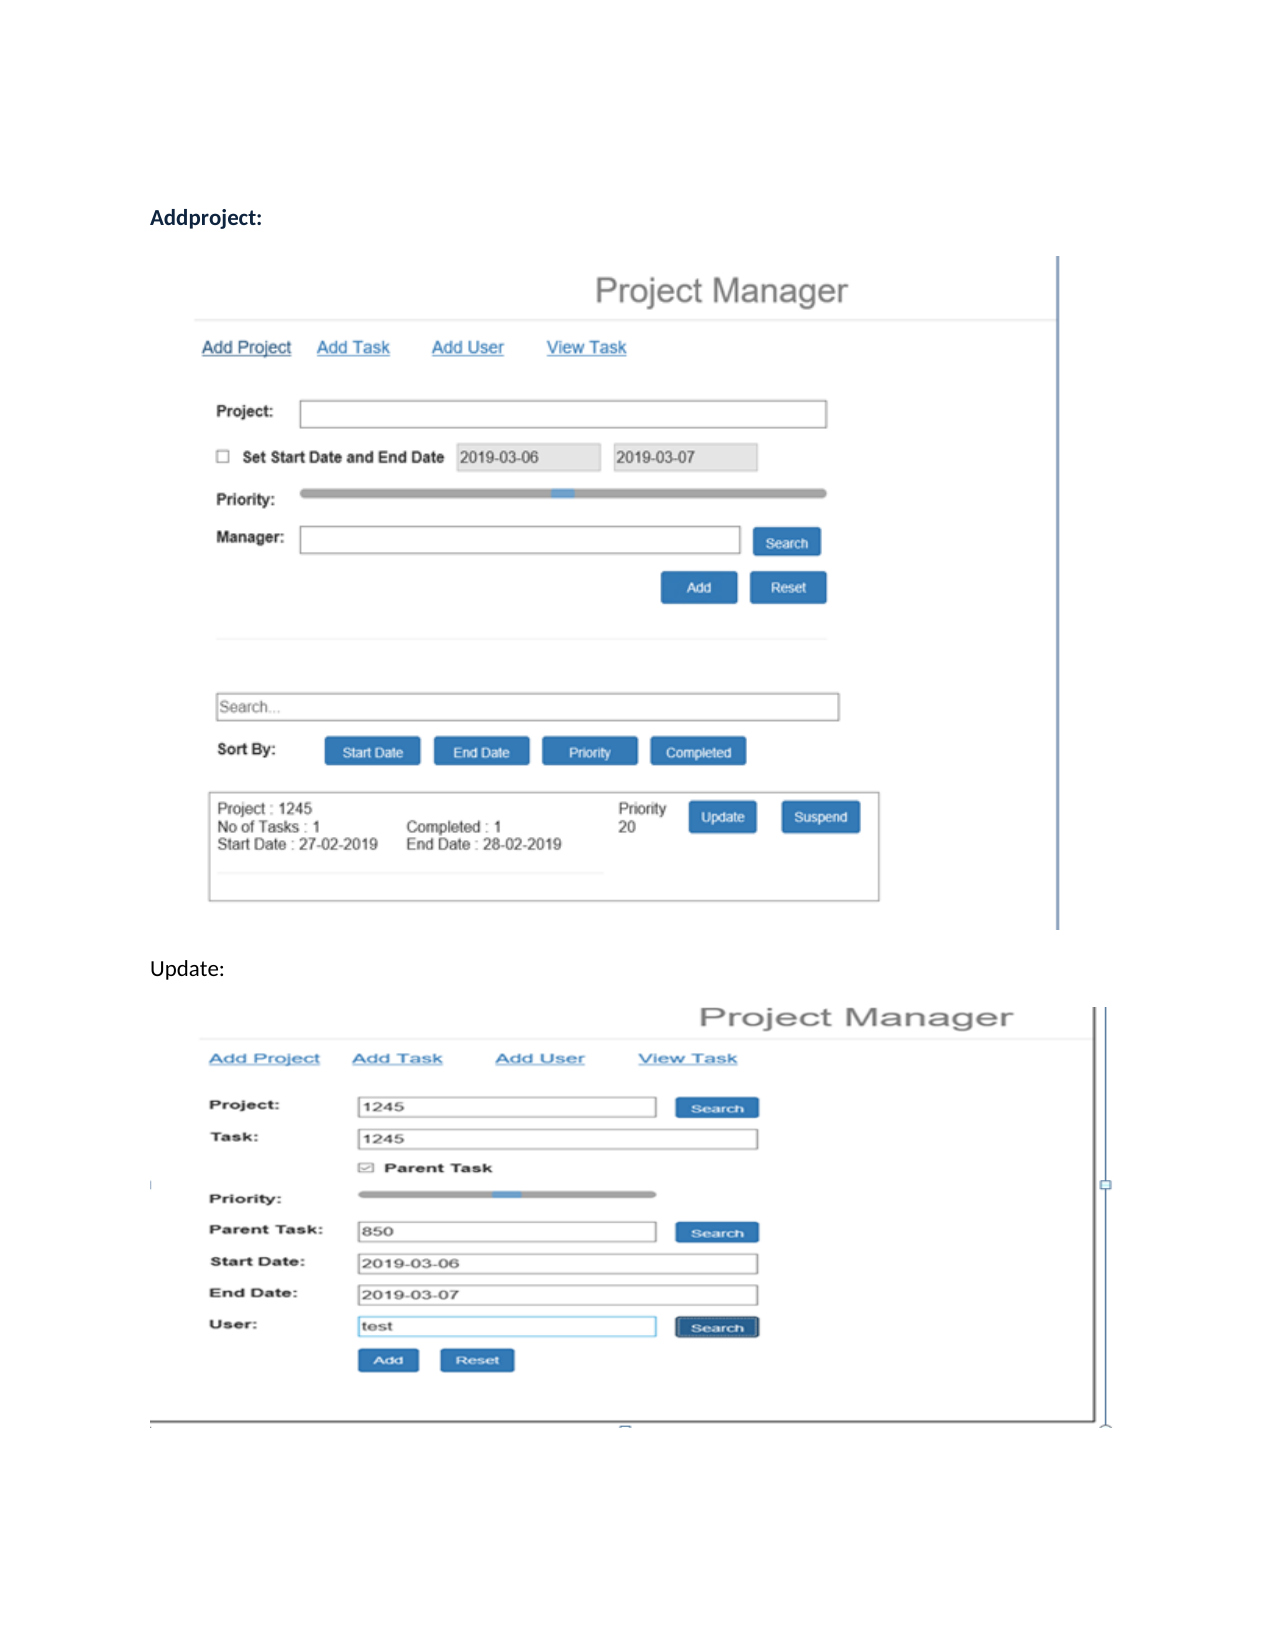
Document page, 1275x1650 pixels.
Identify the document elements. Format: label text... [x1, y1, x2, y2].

text Addproject: [150, 203, 1125, 231]
picture [150, 1007, 1125, 1428]
text Update: [150, 954, 1125, 982]
picture [150, 256, 1072, 930]
